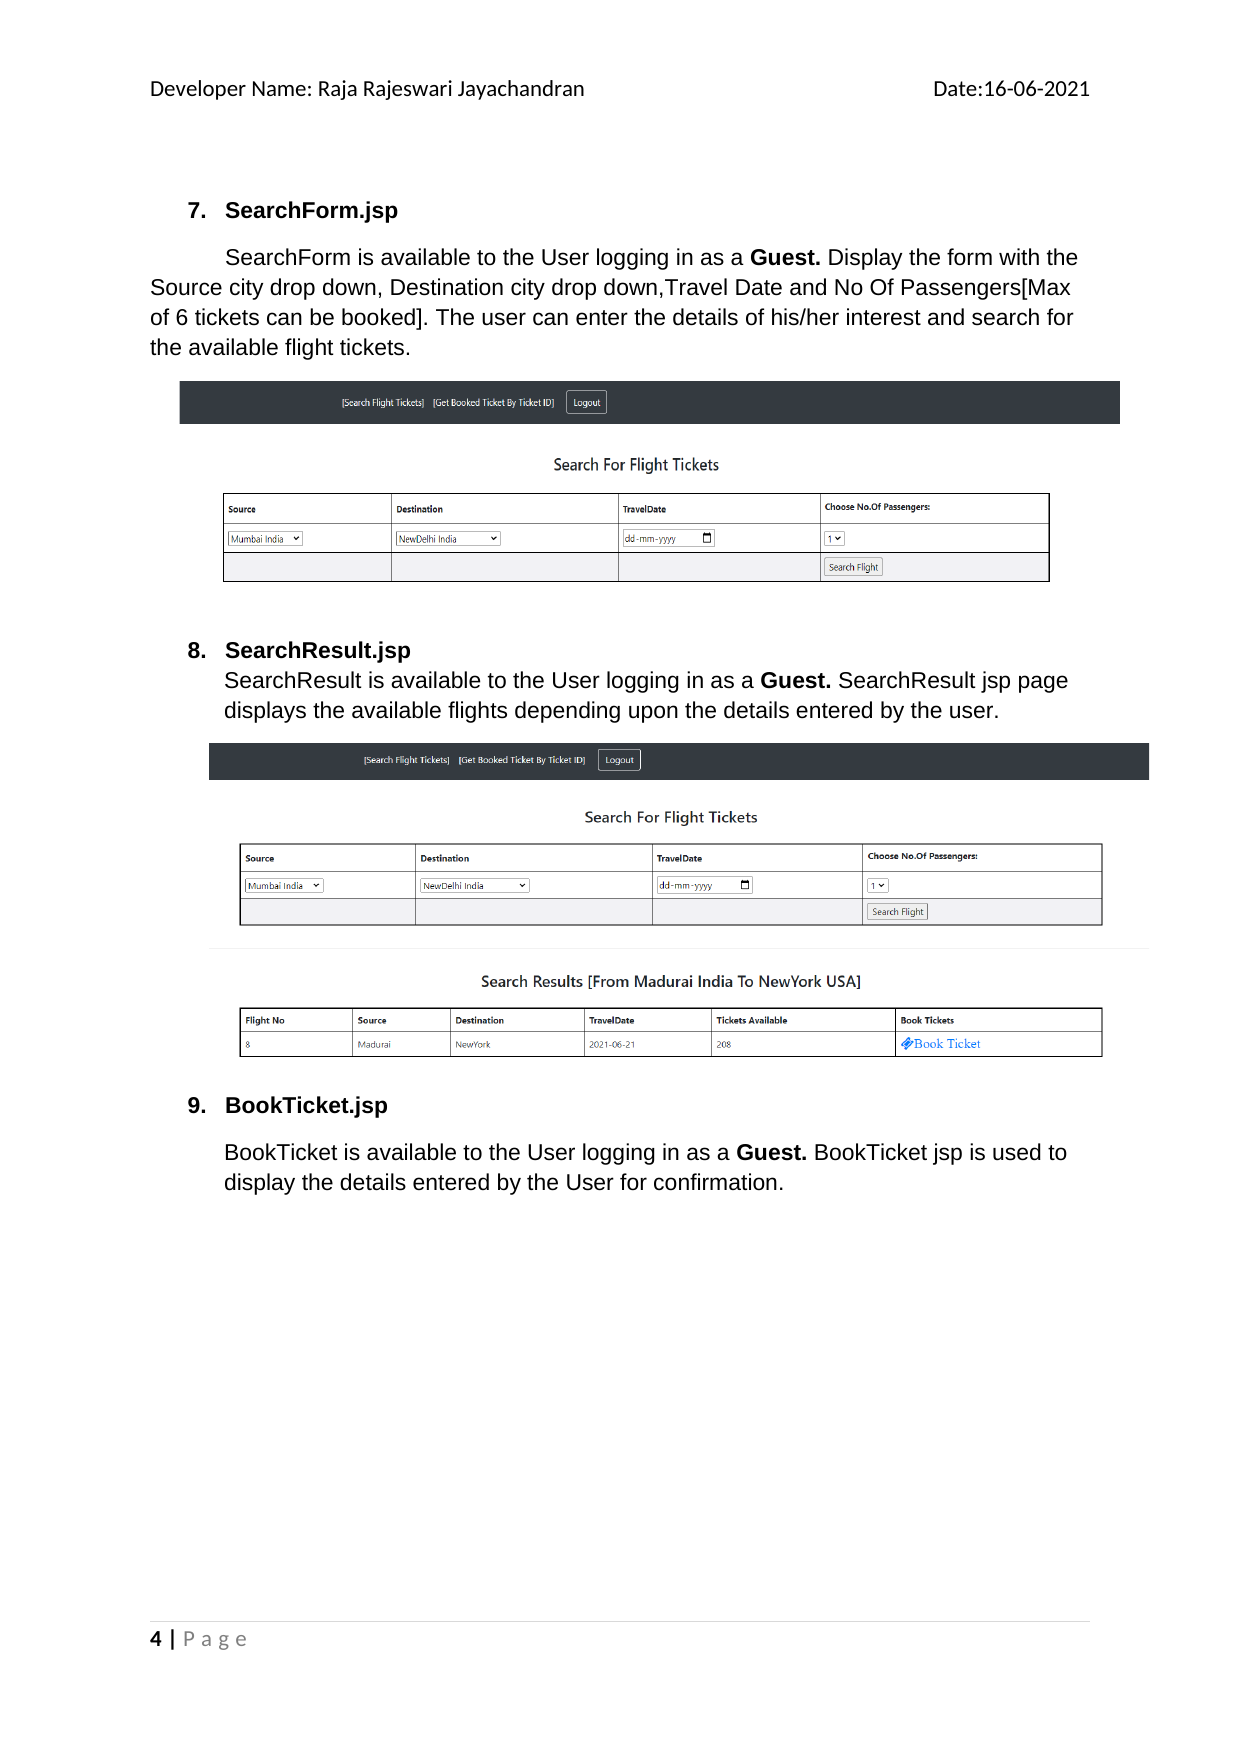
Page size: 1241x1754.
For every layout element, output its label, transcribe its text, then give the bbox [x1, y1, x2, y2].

list SearchForm.jsp [187, 197, 1090, 223]
picture [179, 381, 1120, 633]
picture [209, 743, 1150, 1071]
list SearchResult.jsp [187, 637, 1090, 663]
list SearchResult is available to the User logging in as a Guest. SearchResult jsp page displays the available flights depending upon the details entered by the user. [224, 667, 1090, 723]
text BookTicket is available to the User logging in as a Guest. BookTicket jsp is used to display the details entered by the User for confirmation. [224, 1139, 1090, 1195]
list BookTicket.jsp [187, 1092, 1090, 1118]
text SearchForm is available to the User logging in as a Guest. Display the form with the Source city drop down, Destination city drop down,Travel Date and No Of Passengers[Max of 6 tickets can be booked]. The user can enter the details of his/her interest and search for the available flight tickets. [150, 244, 1090, 361]
